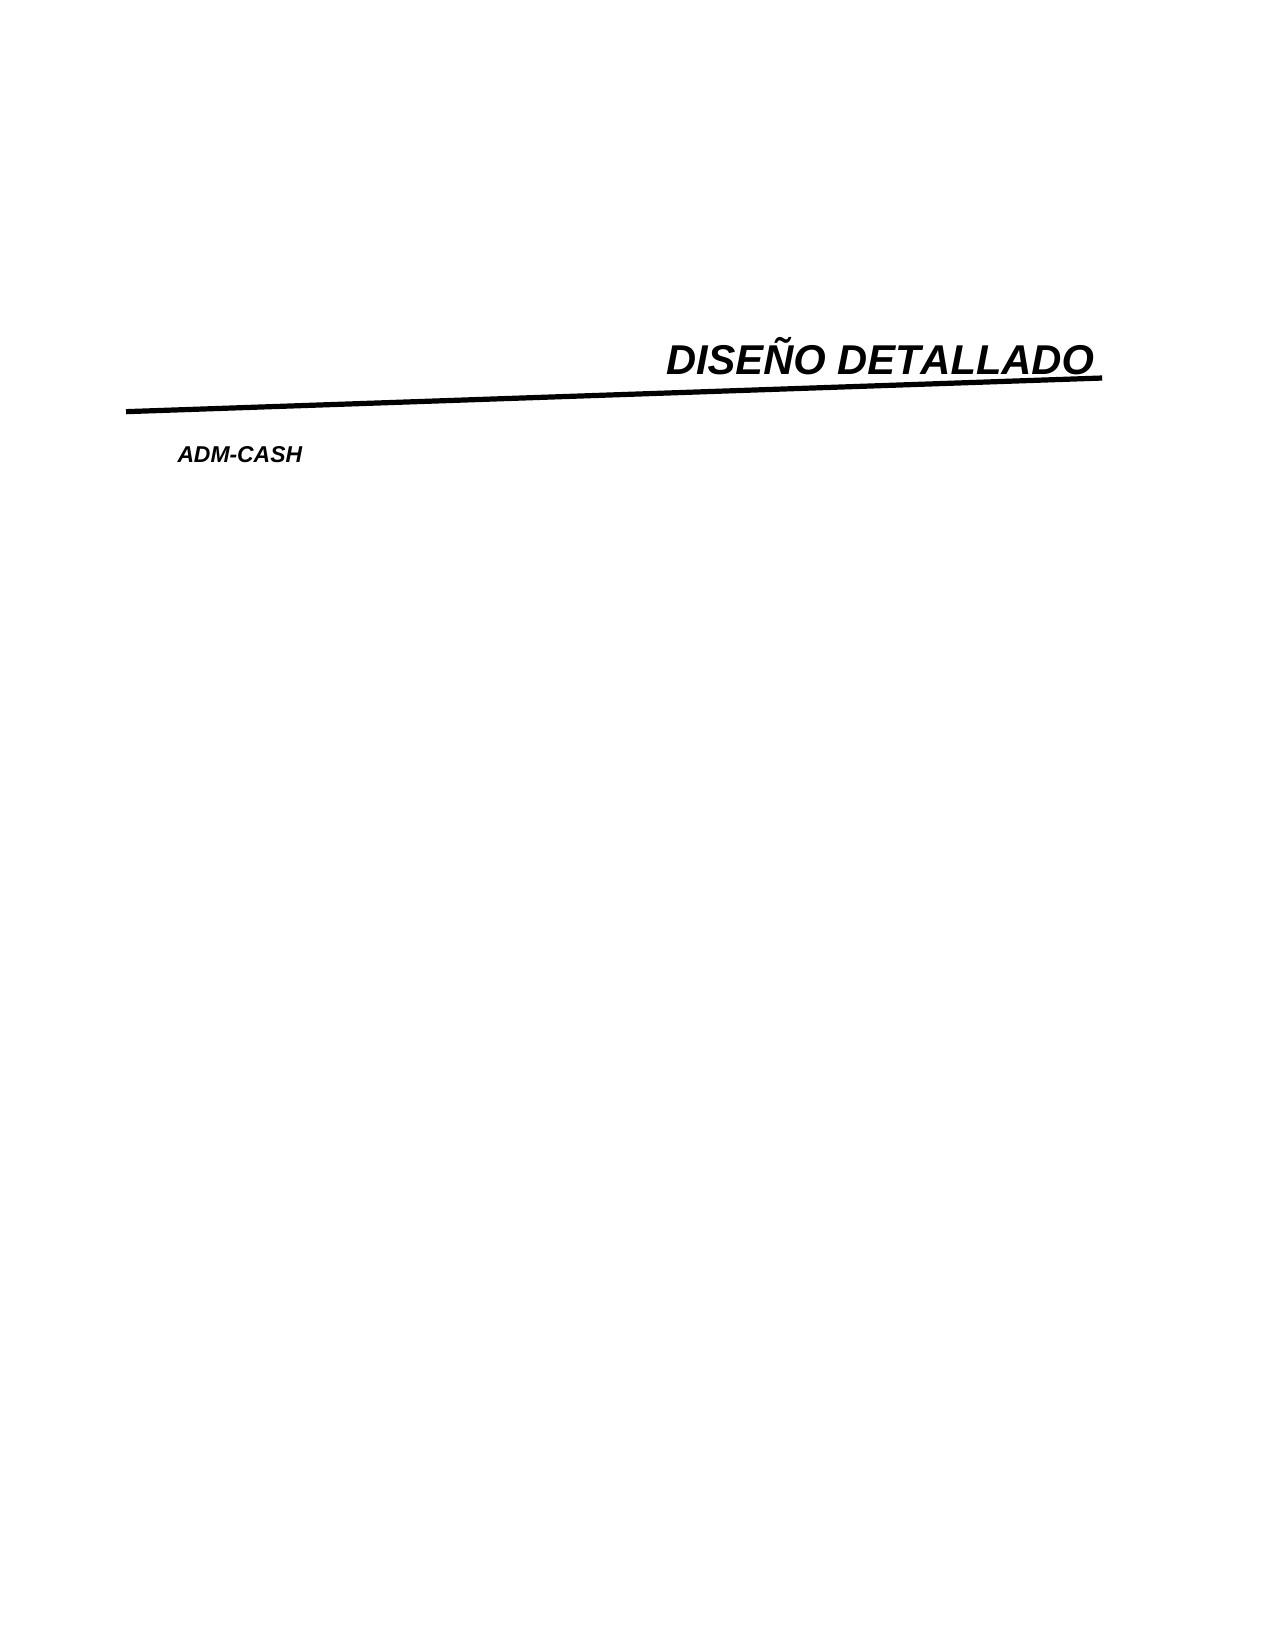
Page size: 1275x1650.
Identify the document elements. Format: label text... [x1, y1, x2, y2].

text ADM-CASH [177, 383, 1098, 467]
text DISEÑO DETALLADO [177, 335, 1098, 383]
